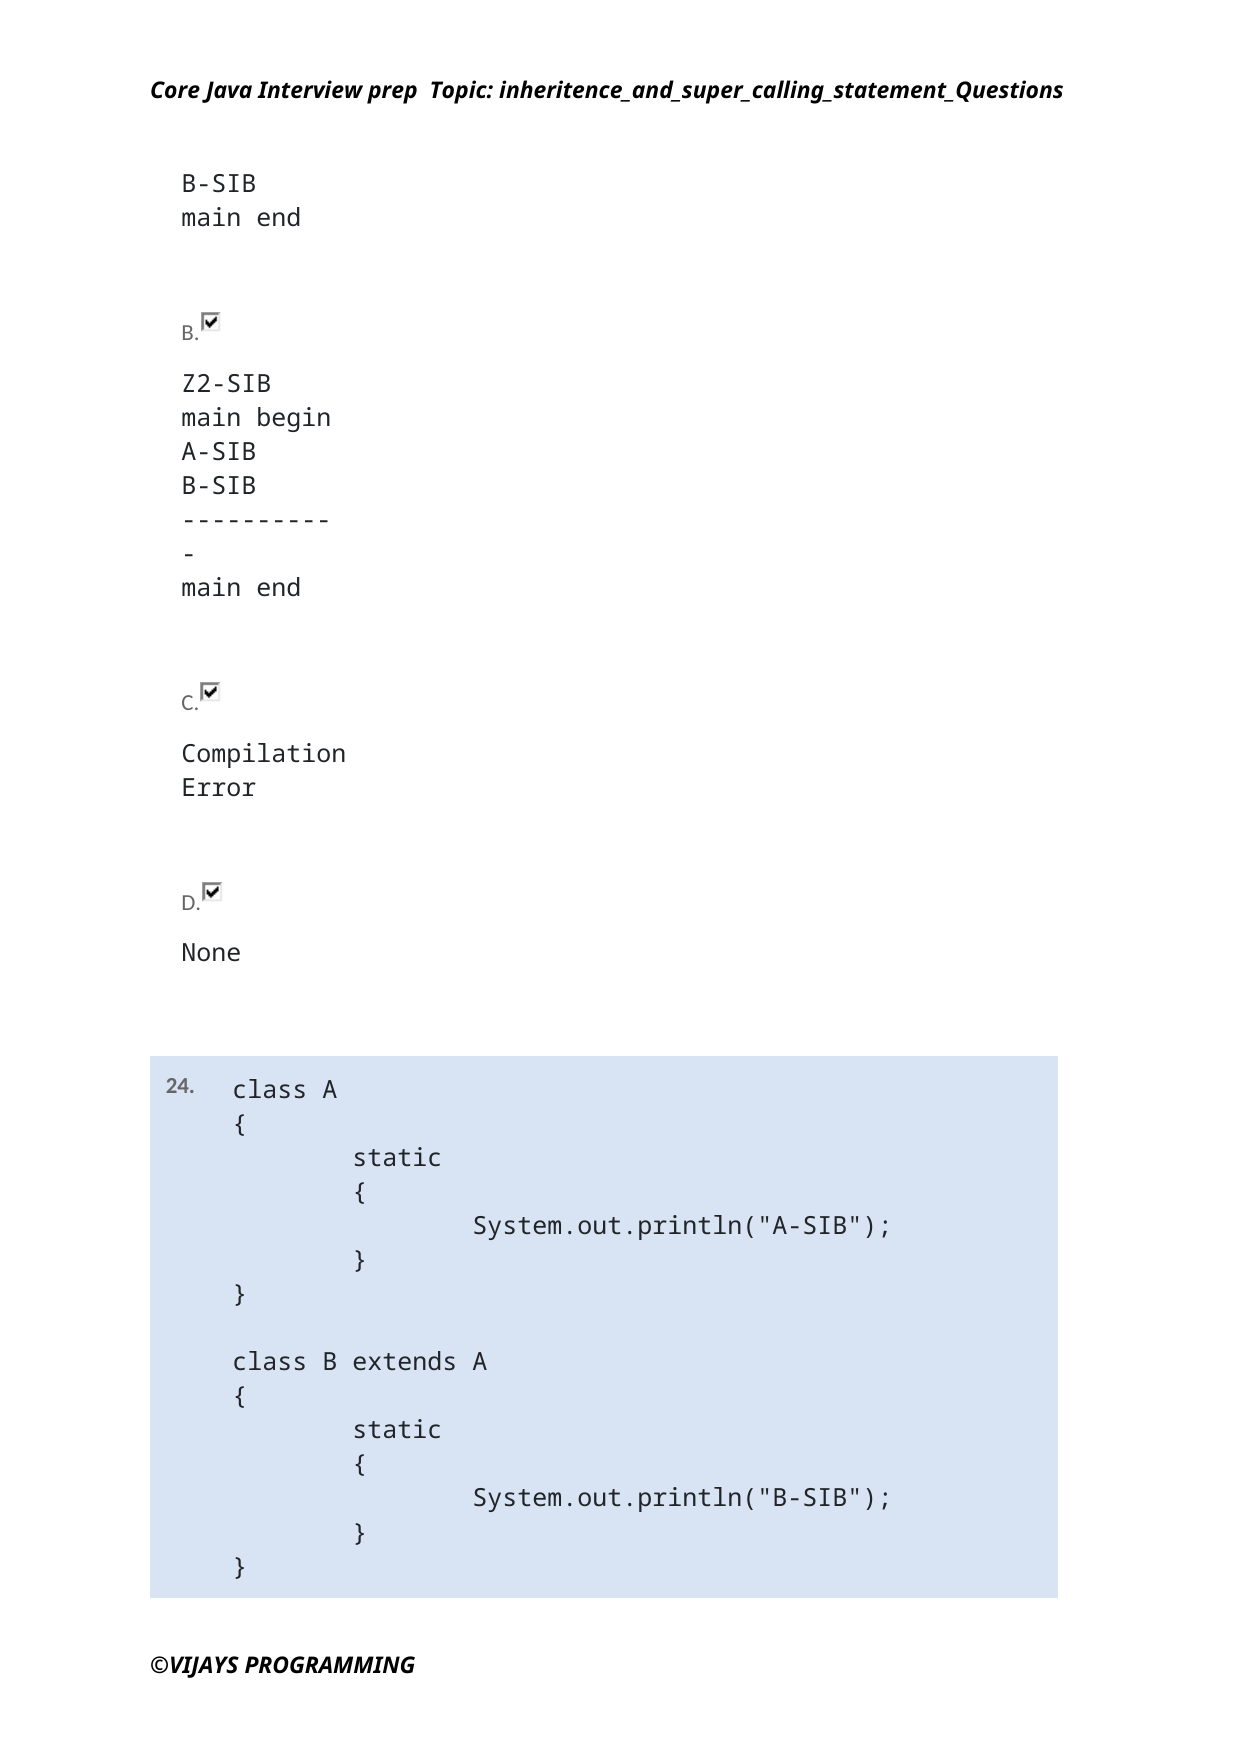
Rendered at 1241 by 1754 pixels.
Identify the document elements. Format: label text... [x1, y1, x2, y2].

table_cell 24. [150, 1056, 216, 1598]
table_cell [216, 1056, 1058, 1598]
table_cell [150, 150, 1090, 1056]
